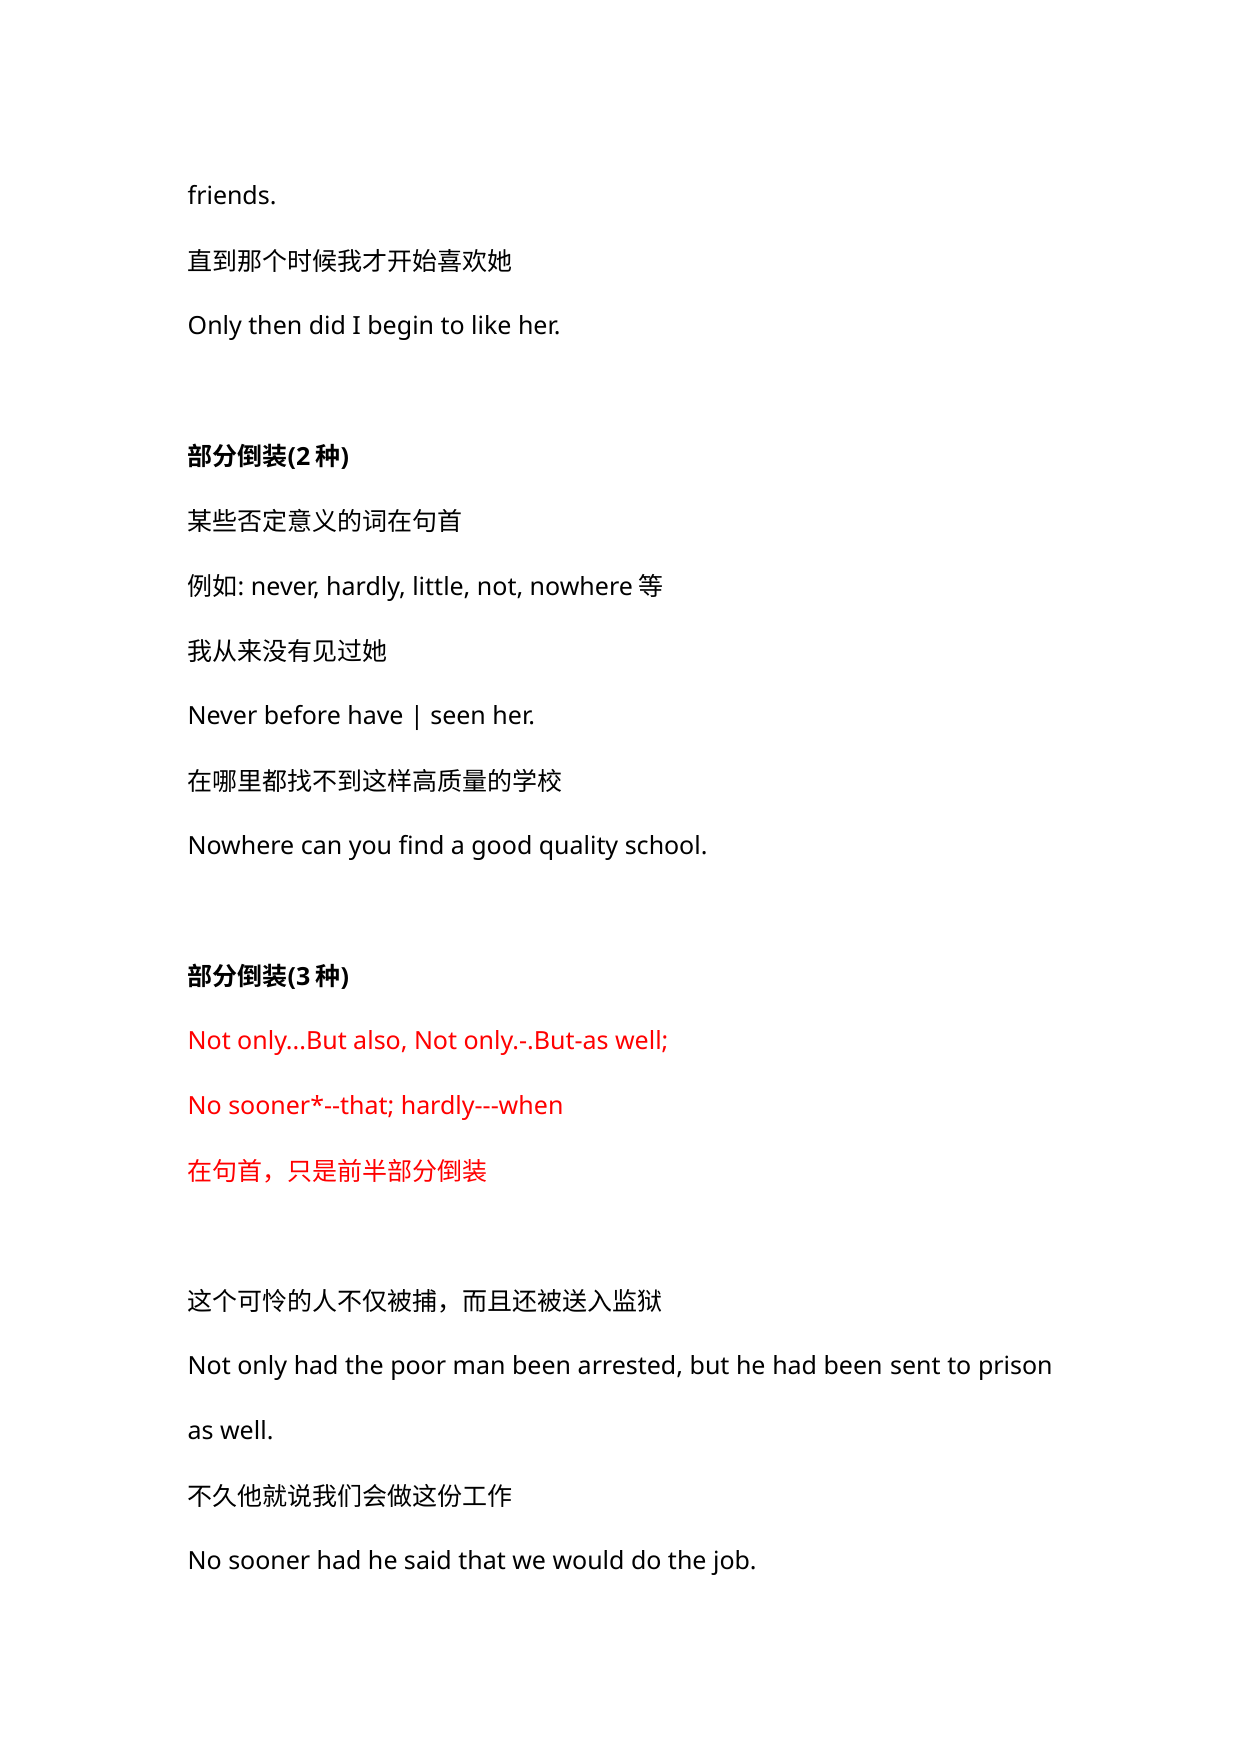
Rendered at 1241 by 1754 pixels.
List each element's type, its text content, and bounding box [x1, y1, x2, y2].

list 在哪里都找不到这样高质量的学校 [187, 747, 1053, 812]
list 直到那个时候我才开始喜欢她 [187, 227, 1053, 292]
list Only then did I begin to like her. [187, 292, 1053, 357]
list Never before have | seen her. [187, 682, 1053, 747]
list 我从来没有见过她 [187, 617, 1053, 682]
list 例如: never, hardly, little, not, nowhere等 [187, 552, 1053, 617]
list 部分倒装(3种) [187, 877, 1053, 1007]
list 不久他就说我们会做这份工作 [187, 1462, 1053, 1527]
list Not only had the poor man been arrested, but he had been sent to prison as well. [187, 1332, 1053, 1462]
list 某些否定意义的词在句首 [187, 487, 1053, 552]
list 这个可怜的人不仅被捕，而且还被送入监狱 [187, 1267, 1053, 1332]
list No sooner*--that; hardly---when [187, 1072, 1053, 1137]
list Not only...But also, Not only.-.But-as well; [187, 1007, 1053, 1072]
list Nowhere can you find a good quality school. [187, 812, 1053, 877]
list 在句首，只是前半部分倒装 [187, 1137, 1053, 1202]
list 部分倒装(2种) [187, 422, 1053, 487]
list No sooner had he said that we would do the job. [187, 1527, 1053, 1592]
list friends. [187, 162, 1053, 227]
